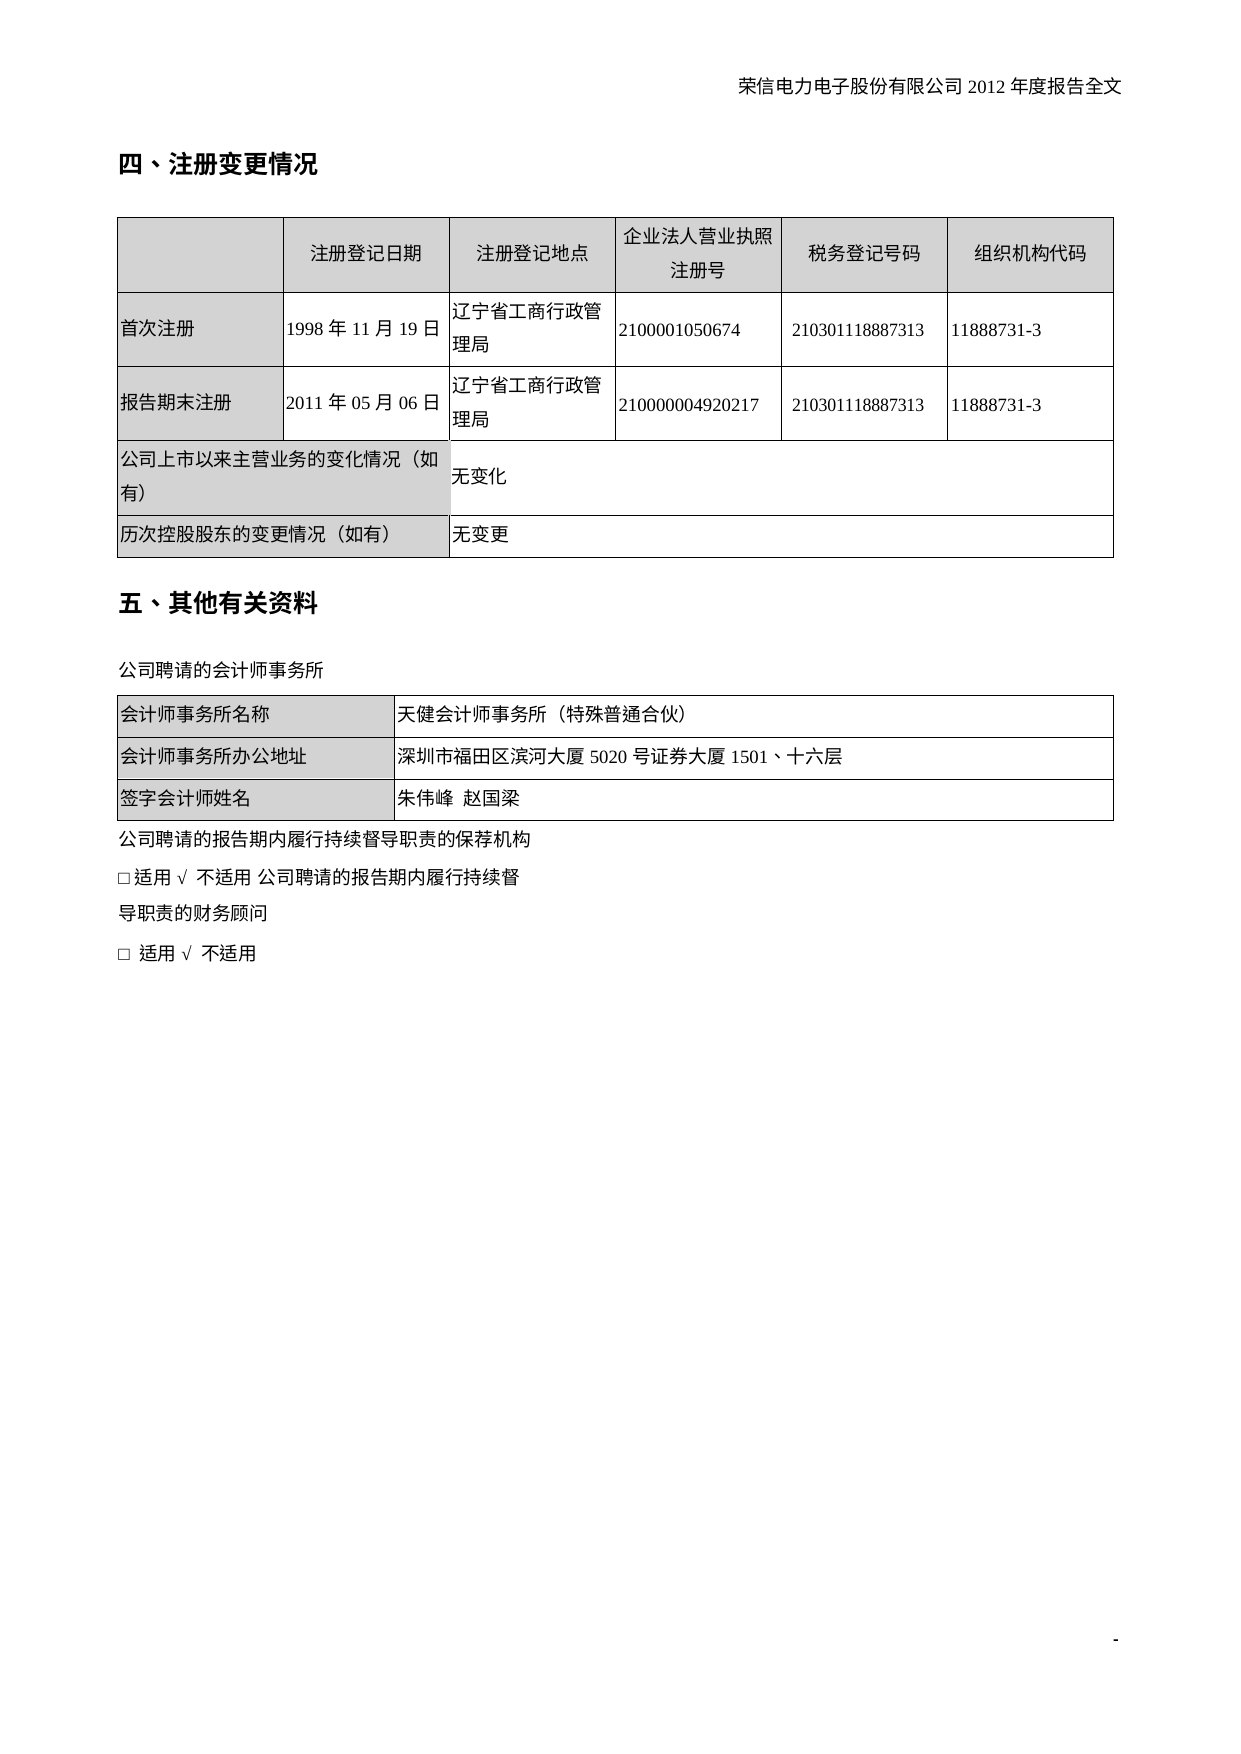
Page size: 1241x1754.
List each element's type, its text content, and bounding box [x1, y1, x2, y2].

table_header 企业法人营业执照 注册号 [616, 218, 781, 292]
table_cell 210301118887313 [782, 293, 947, 366]
table_cell 11888731-3 [948, 293, 1113, 366]
table_cell 辽宁省工商行政管 理局 [450, 293, 615, 366]
text □ 适用 √ 不适用 [118, 940, 1138, 966]
subtitle 四、注册变更情况 [118, 147, 1138, 181]
table_header [118, 218, 283, 292]
table_cell 公司上市以来主营业务的变化情况（如 有） [118, 441, 448, 515]
table_cell 签字会计师姓名 [118, 780, 394, 820]
table_cell 会计师事务所办公地址 [118, 738, 394, 778]
table_header 注册登记日期 [284, 218, 449, 292]
table_cell 无变化 [451, 441, 1113, 515]
table_cell 无变更 [450, 516, 1113, 557]
table_cell 报告期末注册 [118, 367, 283, 440]
table_cell 2011 年 05 月 06 日 [284, 367, 449, 440]
table_cell 深圳市福田区滨河大厦 5020 号证券大厦 1501、十六层 [395, 738, 1113, 778]
table_cell 辽宁省工商行政管 理局 [450, 367, 615, 440]
table_cell 11888731-3 [948, 367, 1113, 440]
table_cell 210000004920217 [616, 367, 781, 440]
table_header 组织机构代码 [948, 218, 1113, 292]
table_cell 朱伟峰 赵国梁 [395, 780, 1113, 820]
text 公司聘请的会计师事务所 [118, 658, 1138, 683]
table_header 会计师事务所名称 [118, 696, 394, 737]
table_header 税务登记号码 [782, 218, 947, 292]
subtitle 五、其他有关资料 [118, 586, 1138, 620]
text 公司聘请的报告期内履行持续督导职责的保荐机构 [118, 827, 1138, 852]
table_cell 首次注册 [118, 293, 283, 366]
table_header 天健会计师事务所（特殊普通合伙） [395, 696, 1113, 737]
table_header 注册登记地点 [450, 218, 615, 292]
table_cell 历次控股股东的变更情况（如有） [118, 516, 449, 557]
table_cell 1998 年 11 月 19 日 [284, 293, 449, 366]
table_cell 2100001050674 [616, 293, 781, 366]
table_cell 210301118887313 [782, 367, 947, 440]
text □ 适用 √ 不适用 公司聘请的报告期内履行持续督导职责的财务顾问 [118, 864, 533, 926]
